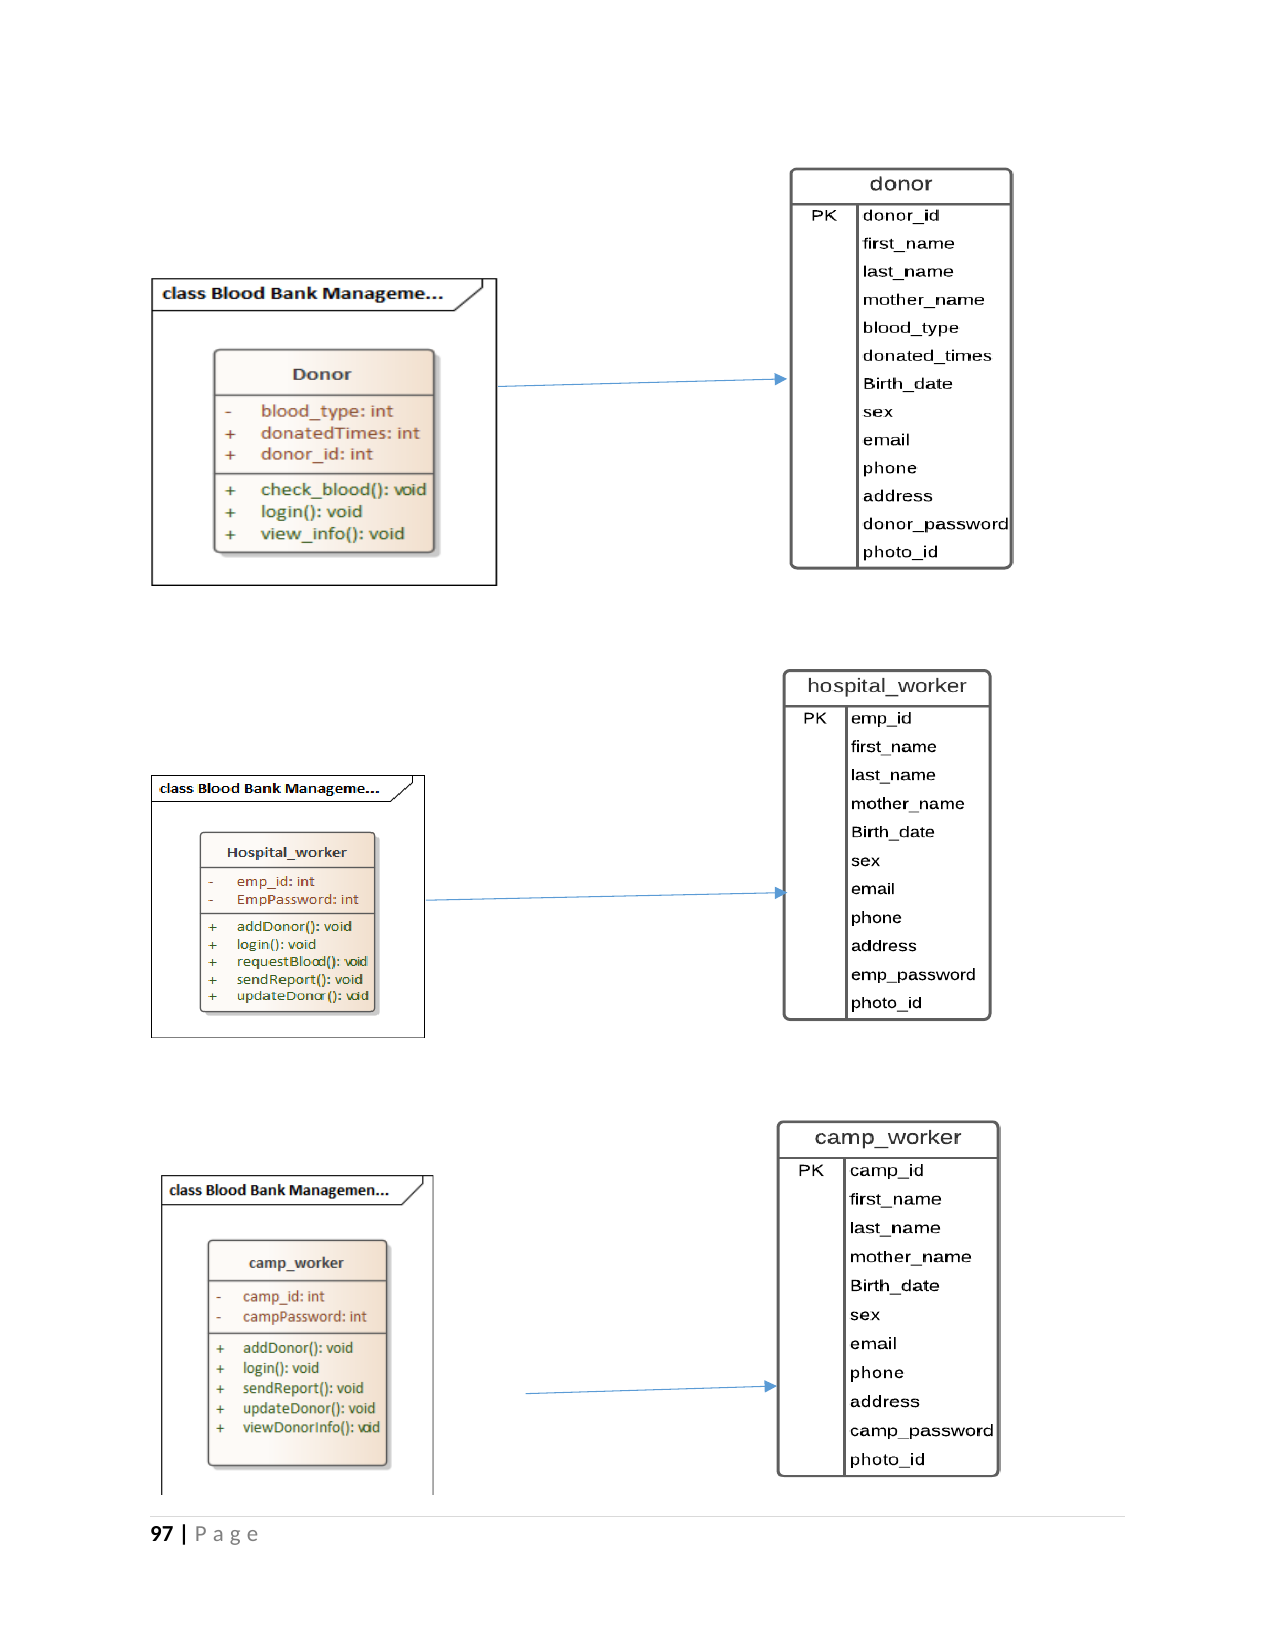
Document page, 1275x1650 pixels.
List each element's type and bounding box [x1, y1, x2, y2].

picture [160, 1174, 434, 1495]
picture [767, 150, 1035, 586]
picture [754, 1103, 1022, 1495]
picture [150, 774, 427, 1038]
picture [762, 651, 1012, 1038]
picture [150, 277, 499, 586]
